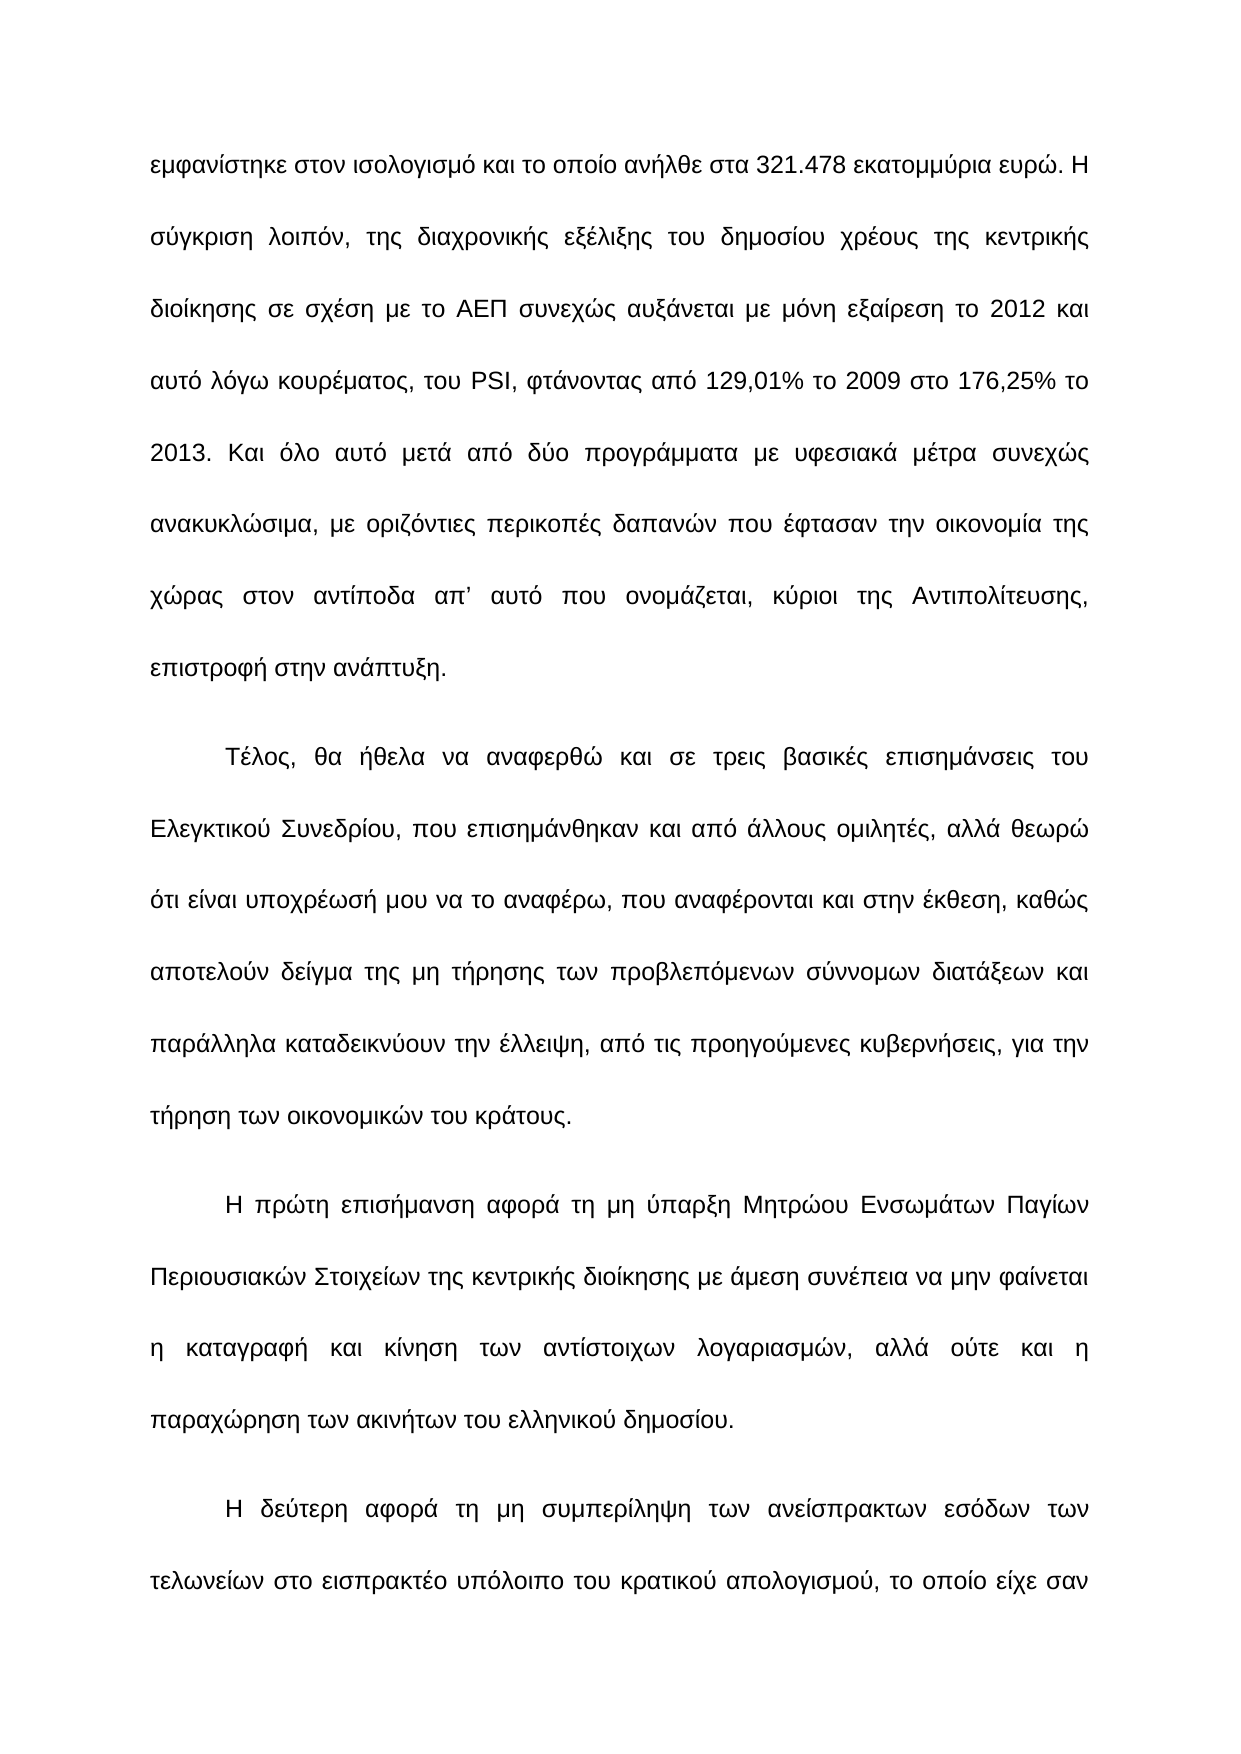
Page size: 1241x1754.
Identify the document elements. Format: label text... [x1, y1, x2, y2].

text Η πρώτη επισήμανση αφορά τη μη ύπαρξη Μητρώου Ενσωμάτων Παγίων Περιουσιακών Στοιχείων της κεντρικής διοίκησης με άμεση συνέπεια να μην φαίνεται η καταγραφή και κίνηση των αντίστοιχων λογαριασμών, αλλά ούτε και η παραχώρηση των ακινήτων του ελληνικού δημοσίου. [150, 1189, 1090, 1434]
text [150, 1494, 1090, 1594]
text Τέλος, θα ήθελα να αναφερθώ και σε τρεις βασικές επισημάνσεις του Ελεγκτικού Συνεδρίου, που επισημάνθηκαν και από άλλους ομιλητές, αλλά θεωρώ ότι είναι υποχρέωσή μου να το αναφέρω, που αναφέρονται και στην έκθεση, καθώς αποτελούν δείγμα της μη τήρησης των προβλεπόμενων σύννομων διατάξεων και παράλληλα καταδεικνύουν την έλλειψη, από τις προηγούμενες κυβερνήσεις, για την τήρηση των οικονομικών του κράτους. [150, 742, 1090, 1130]
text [150, 150, 1090, 682]
